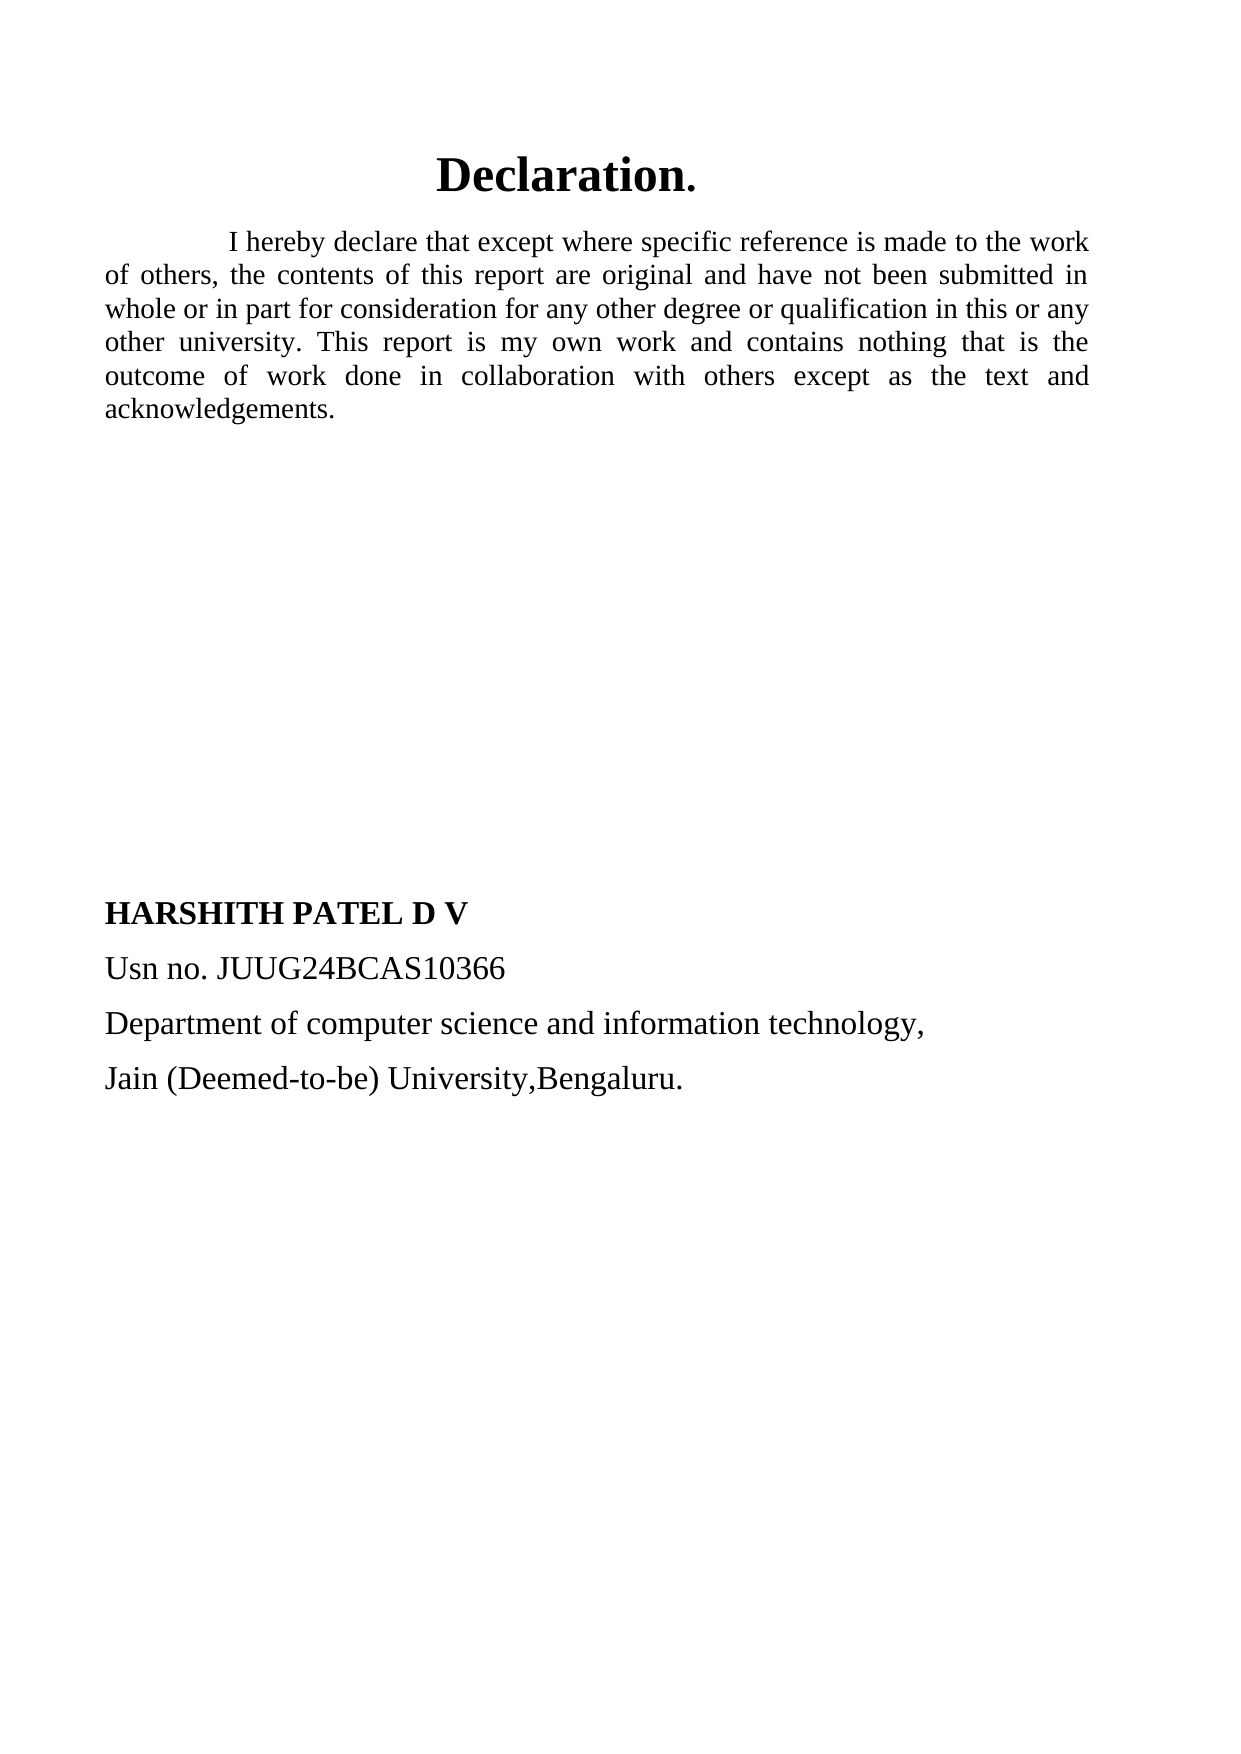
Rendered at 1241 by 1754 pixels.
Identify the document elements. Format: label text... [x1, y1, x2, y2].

text HARSHITH PATEL D V [104, 894, 1090, 932]
text Declaration. [29, 145, 1090, 203]
text I hereby declare that except where specific reference is made to the work of others, the contents of this report are original and have not been submitted in whole or in part for consideration for any other degree or qualification in this or any other university. This report is my own work and contains nothing that is the outcome of work done in collaboration with others except as the text and acknowledgements. [104, 224, 1090, 425]
text Usn no. JUUG24BCAS10366 [104, 949, 1090, 987]
text Department of computer science and information technology, [104, 1004, 1090, 1042]
text Jain (Deemed-to-be) University,Bengaluru. [104, 1059, 1090, 1097]
